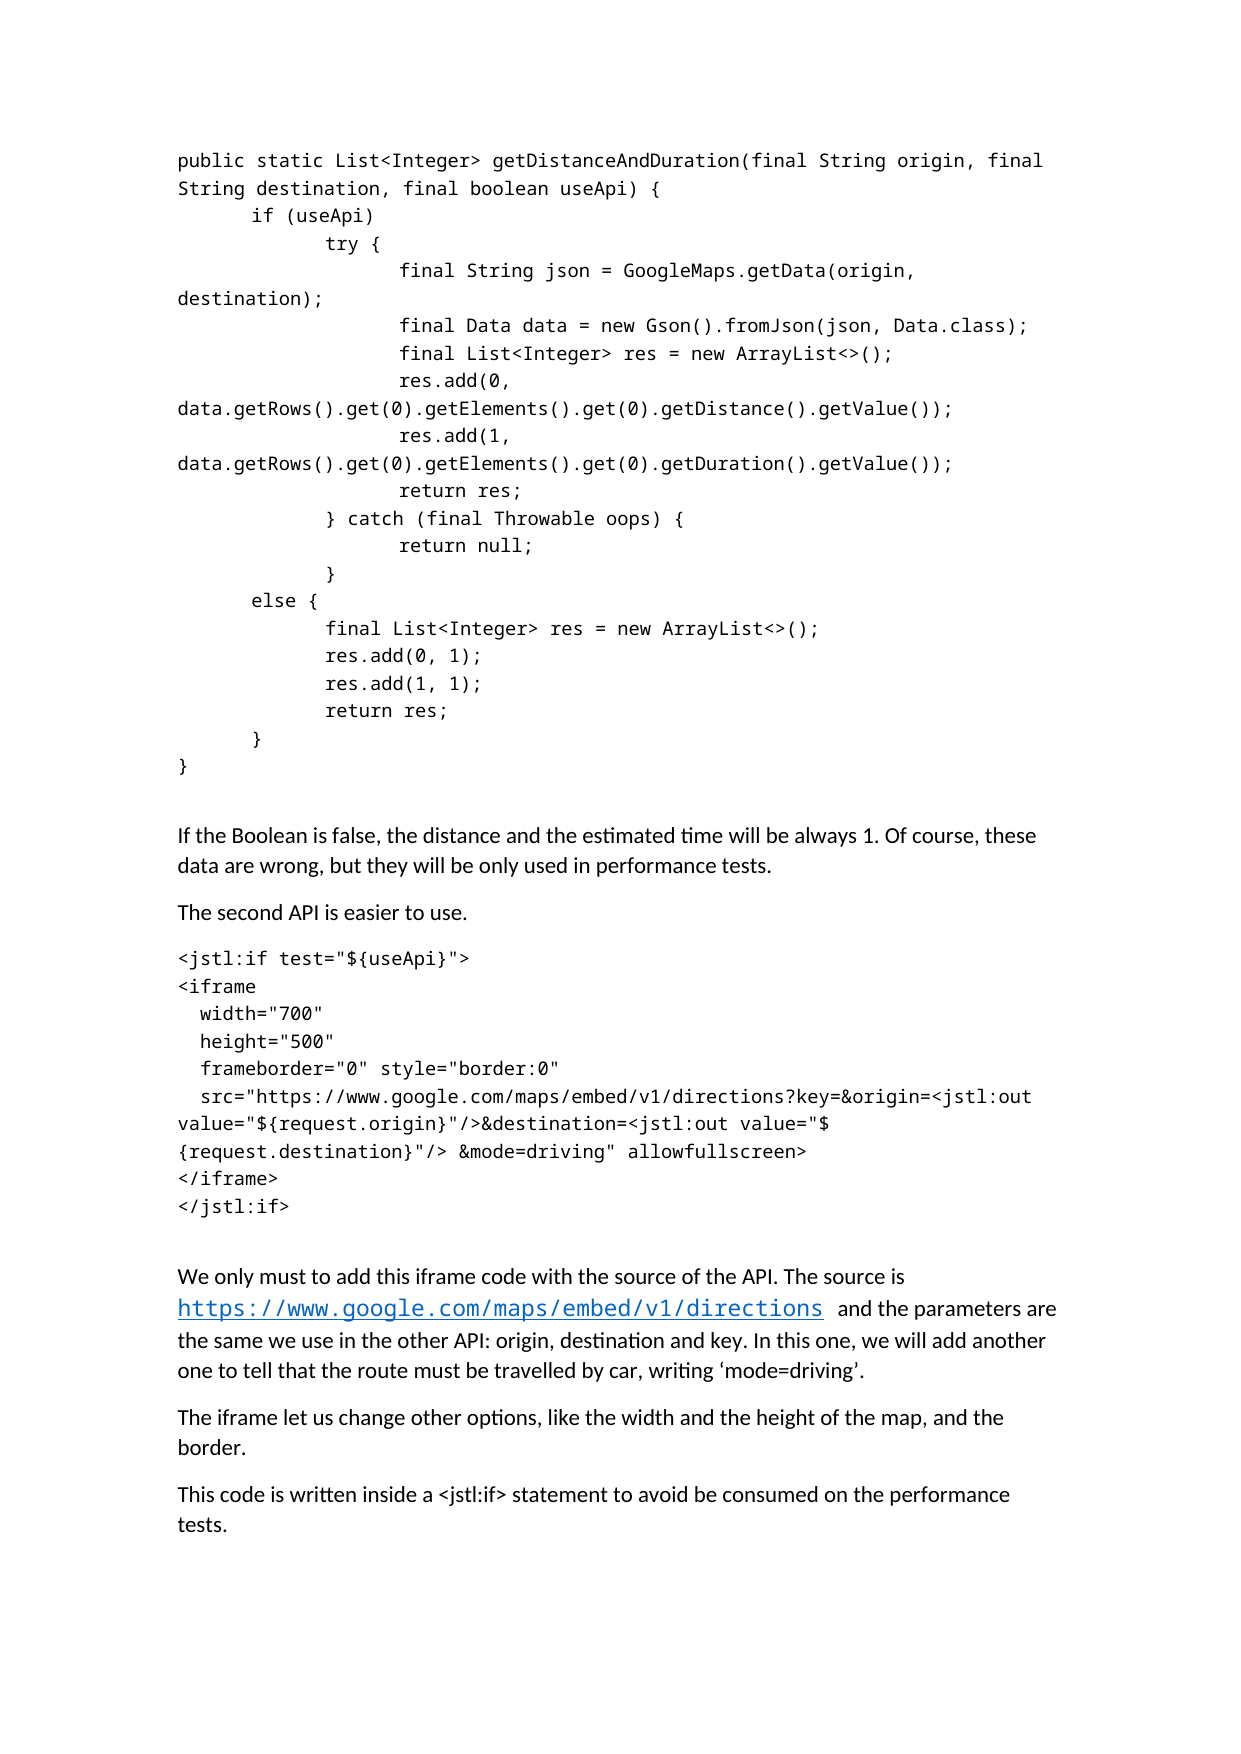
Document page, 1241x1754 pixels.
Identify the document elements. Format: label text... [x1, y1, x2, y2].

text res.add(0, data.getRows().get(0).getElements().get(0).getDistance().getValue()); [177, 368, 1063, 421]
text } [177, 753, 1063, 778]
text final List<Integer> res = new ArrayList<>(); [177, 340, 1063, 366]
text The second API is easier to use. [177, 898, 1063, 927]
text else { [177, 588, 1063, 613]
text frameborder="0" style="border:0" [177, 1055, 1063, 1081]
text } catch (final Throwable oops) { [177, 505, 1063, 531]
text final String json = GoogleMaps.getData(origin, destination); [177, 258, 1063, 311]
text <iframe [177, 973, 1063, 998]
text try { [177, 230, 1063, 256]
text height="500" [177, 1028, 1063, 1053]
text res.add(0, 1); [177, 643, 1063, 668]
text final Data data = new Gson().fromJson(json, Data.class); [177, 313, 1063, 338]
text } [177, 560, 1063, 586]
text width="700" [177, 1000, 1063, 1026]
text public static List<Integer> getDistanceAndDuration(final String origin, final String destination, final boolean useApi) { [177, 148, 1063, 201]
text res.add(1, 1); [177, 670, 1063, 696]
text if (useApi) [177, 203, 1063, 228]
text return null; [177, 533, 1063, 558]
text res.add(1, data.getRows().get(0).getElements().get(0).getDuration().getValue()); [177, 423, 1063, 476]
text </iframe> [177, 1165, 1063, 1191]
text } [177, 725, 1063, 751]
text src="https://www.google.com/maps/embed/v1/directions?key=&origin=<jstl:out value="${request.origin}"/>&destination=<jstl:out value="${request.destination}"/> &mode=driving" allowfullscreen> [177, 1083, 1063, 1163]
text The iframe let us change other options, like the width and the height of the map, and the border. [177, 1403, 1063, 1461]
text <jstl:if test="${useApi}"> [177, 945, 1063, 971]
text This code is written inside a <jstl:if> statement to avoid be consumed on the performance tests. [177, 1480, 1063, 1538]
text If the Boolean is false, the distance and the estimated time will be always 1. Of course, these data are wrong, but they will be only used in performance tests. [177, 821, 1063, 880]
text We only must to add this iframe code with the source of the API. The source is https://www.google.com/maps/embed/v1/directions and the parameters are the same we use in the other API: origin, destination and key. In this one, we will add another one to tell that the route must be travelled by car, writing ‘mode=driving’. [177, 1262, 1063, 1384]
text final List<Integer> res = new ArrayList<>(); [177, 615, 1063, 641]
text </jstl:if> [177, 1193, 1063, 1218]
text return res; [177, 698, 1063, 723]
text return res; [177, 478, 1063, 503]
